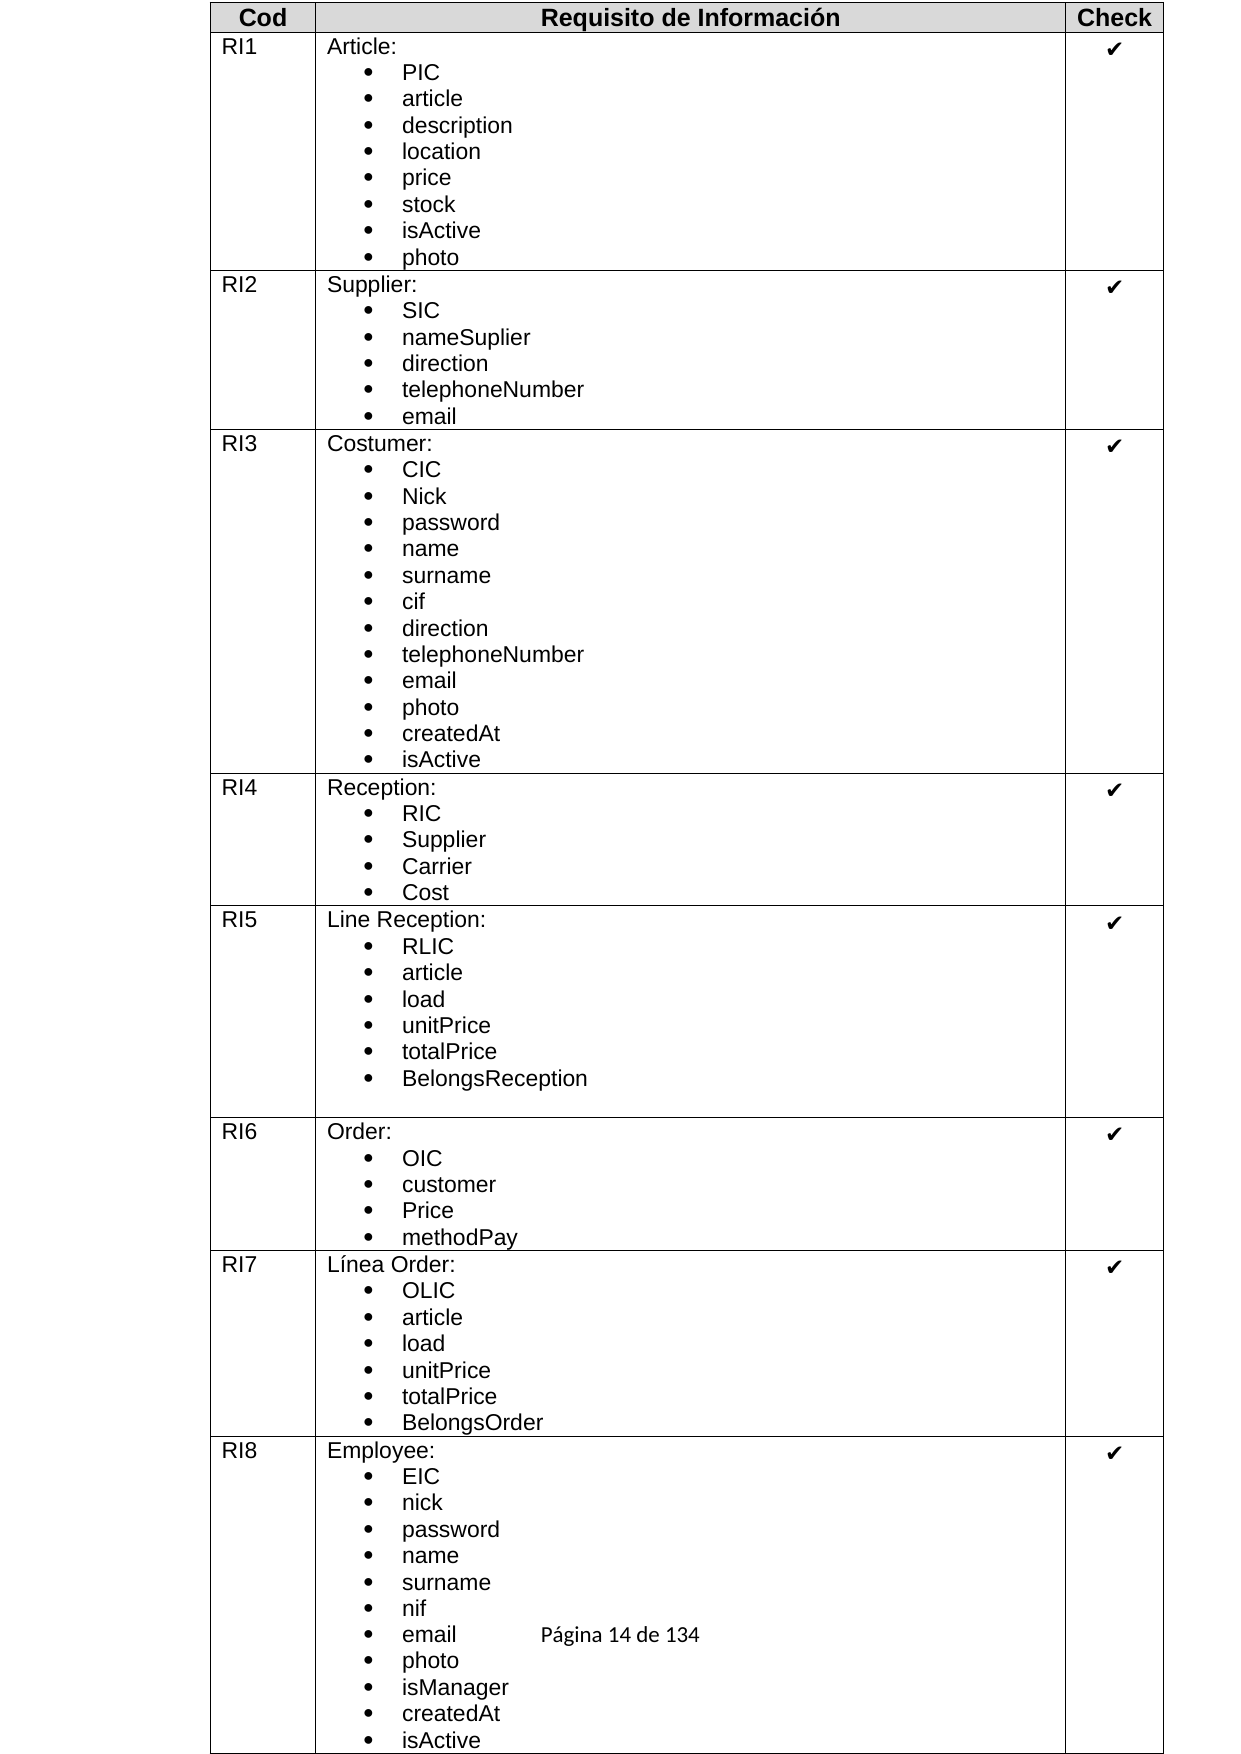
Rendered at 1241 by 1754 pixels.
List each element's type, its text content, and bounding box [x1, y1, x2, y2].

table_cell ✔ [1066, 1118, 1163, 1250]
table_header Cod [211, 3, 315, 32]
table_header Requisito de Información [316, 3, 1065, 32]
table_cell RI7 [211, 1251, 315, 1436]
table_cell Línea Order: OLIC article load unitPrice totalPrice BelongsOrder [316, 1251, 1065, 1436]
table_cell ✔ [1066, 430, 1163, 773]
table_cell ✔ [1066, 774, 1163, 905]
table_header Check [1066, 3, 1163, 32]
table_cell Reception: RIC Supplier Carrier Cost [316, 774, 1065, 905]
table_cell ✔ [1066, 1251, 1163, 1436]
table_cell ✔ [1066, 33, 1163, 270]
table_cell ✔ [1066, 1437, 1163, 1753]
table_cell Supplier: SIC nameSuplier direction telephoneNumber email [316, 271, 1065, 429]
table_cell ✔ [1066, 271, 1163, 429]
table_cell ✔ [1066, 906, 1163, 1117]
table_cell RI4 [211, 774, 315, 905]
table_cell Line Reception: RLIC article load unitPrice totalPrice BelongsReception [316, 906, 1065, 1117]
table_cell Costumer: CIC Nick password name surname cif direction telephoneNumber email photo createdAt isActive [316, 430, 1065, 773]
table_cell Order: OIC customer Price methodPay [316, 1118, 1065, 1250]
table_cell Employee: EIC nick password name surname nif email photo isManager createdAt isActive [316, 1437, 1065, 1753]
table_cell RI1 [211, 33, 315, 270]
table_cell RI6 [211, 1118, 315, 1250]
table_cell RI8 [211, 1437, 315, 1753]
table_cell Article: PIC article description location price stock isActive photo [316, 33, 1065, 270]
table_cell RI2 [211, 271, 315, 429]
table_cell RI5 [211, 906, 315, 1117]
table_cell RI3 [211, 430, 315, 773]
